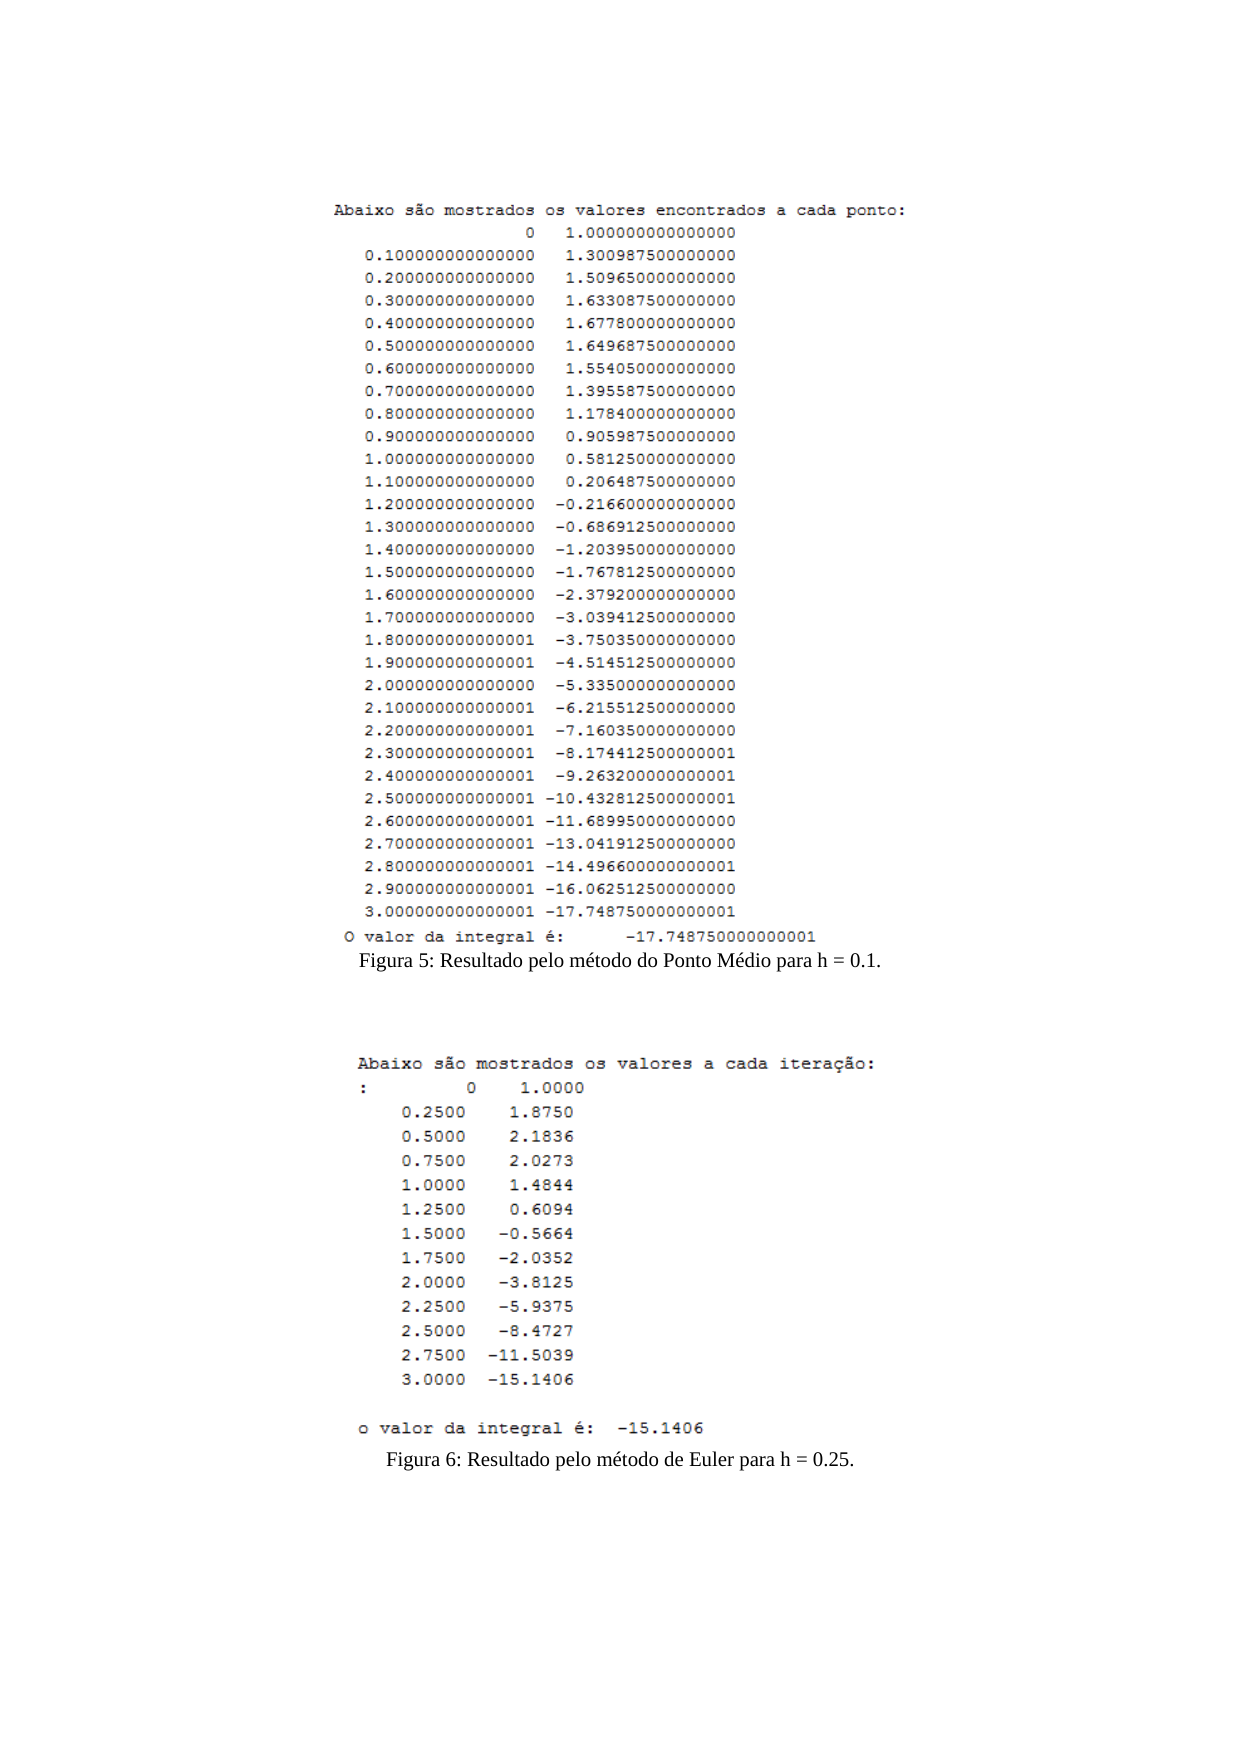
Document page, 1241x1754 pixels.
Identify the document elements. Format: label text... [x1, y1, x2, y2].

picture [328, 200, 912, 948]
text Figura 6: Resultado pelo método de Euler para h = 0.25. [148, 1447, 1092, 1471]
text Figura 5: Resultado pelo método do Ponto Médio para h = 0.1. [148, 948, 1092, 972]
picture [354, 1050, 886, 1447]
